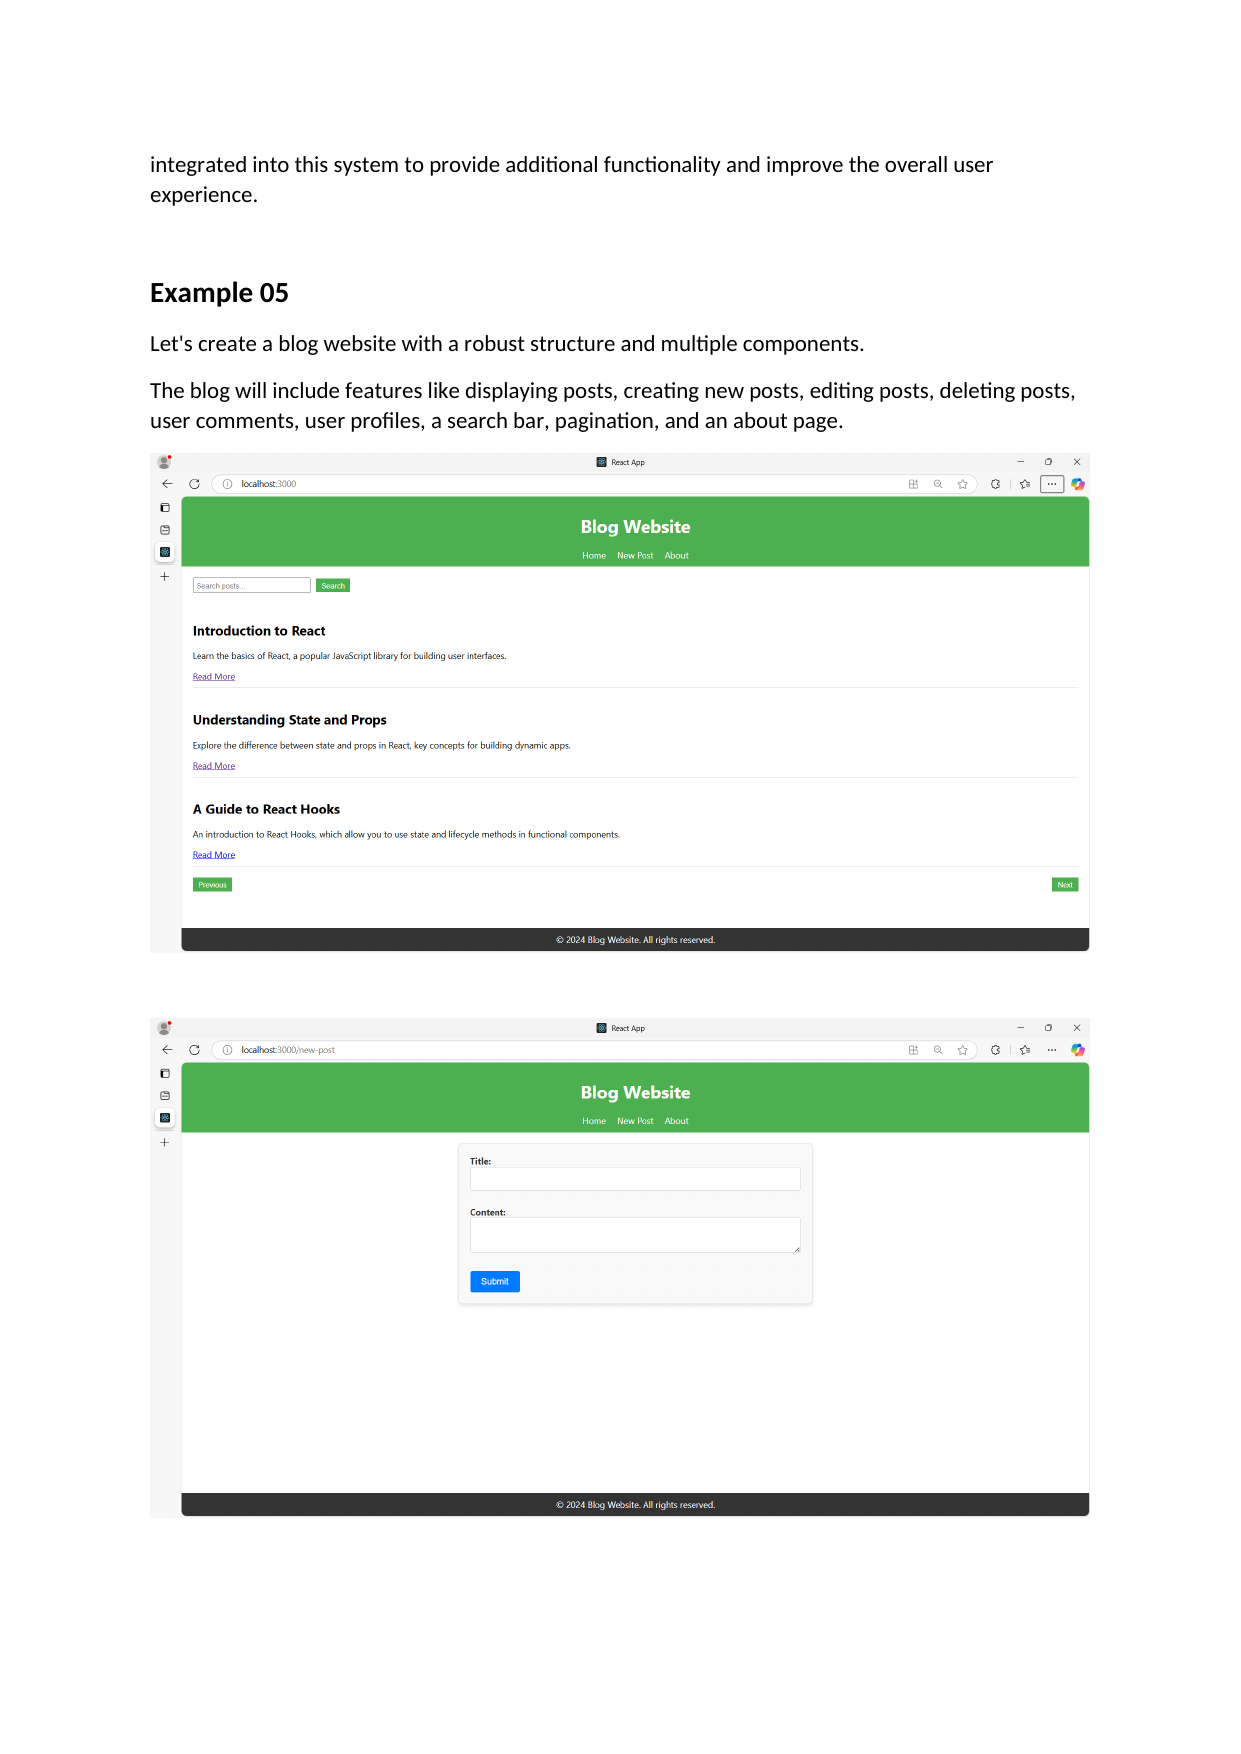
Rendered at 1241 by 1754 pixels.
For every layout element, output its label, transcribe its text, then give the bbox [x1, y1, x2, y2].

text The blog will include features like displaying posts, creating new posts, editing posts, deleting posts, user comments, user profiles, a search bar, pagination, and an about page. [150, 376, 1090, 434]
picture [150, 453, 1091, 953]
text Let's create a blog website with a robust structure and multiple components. [150, 329, 1090, 357]
text Example 05 [150, 274, 1090, 309]
picture [150, 1018, 1091, 1518]
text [150, 150, 1090, 208]
